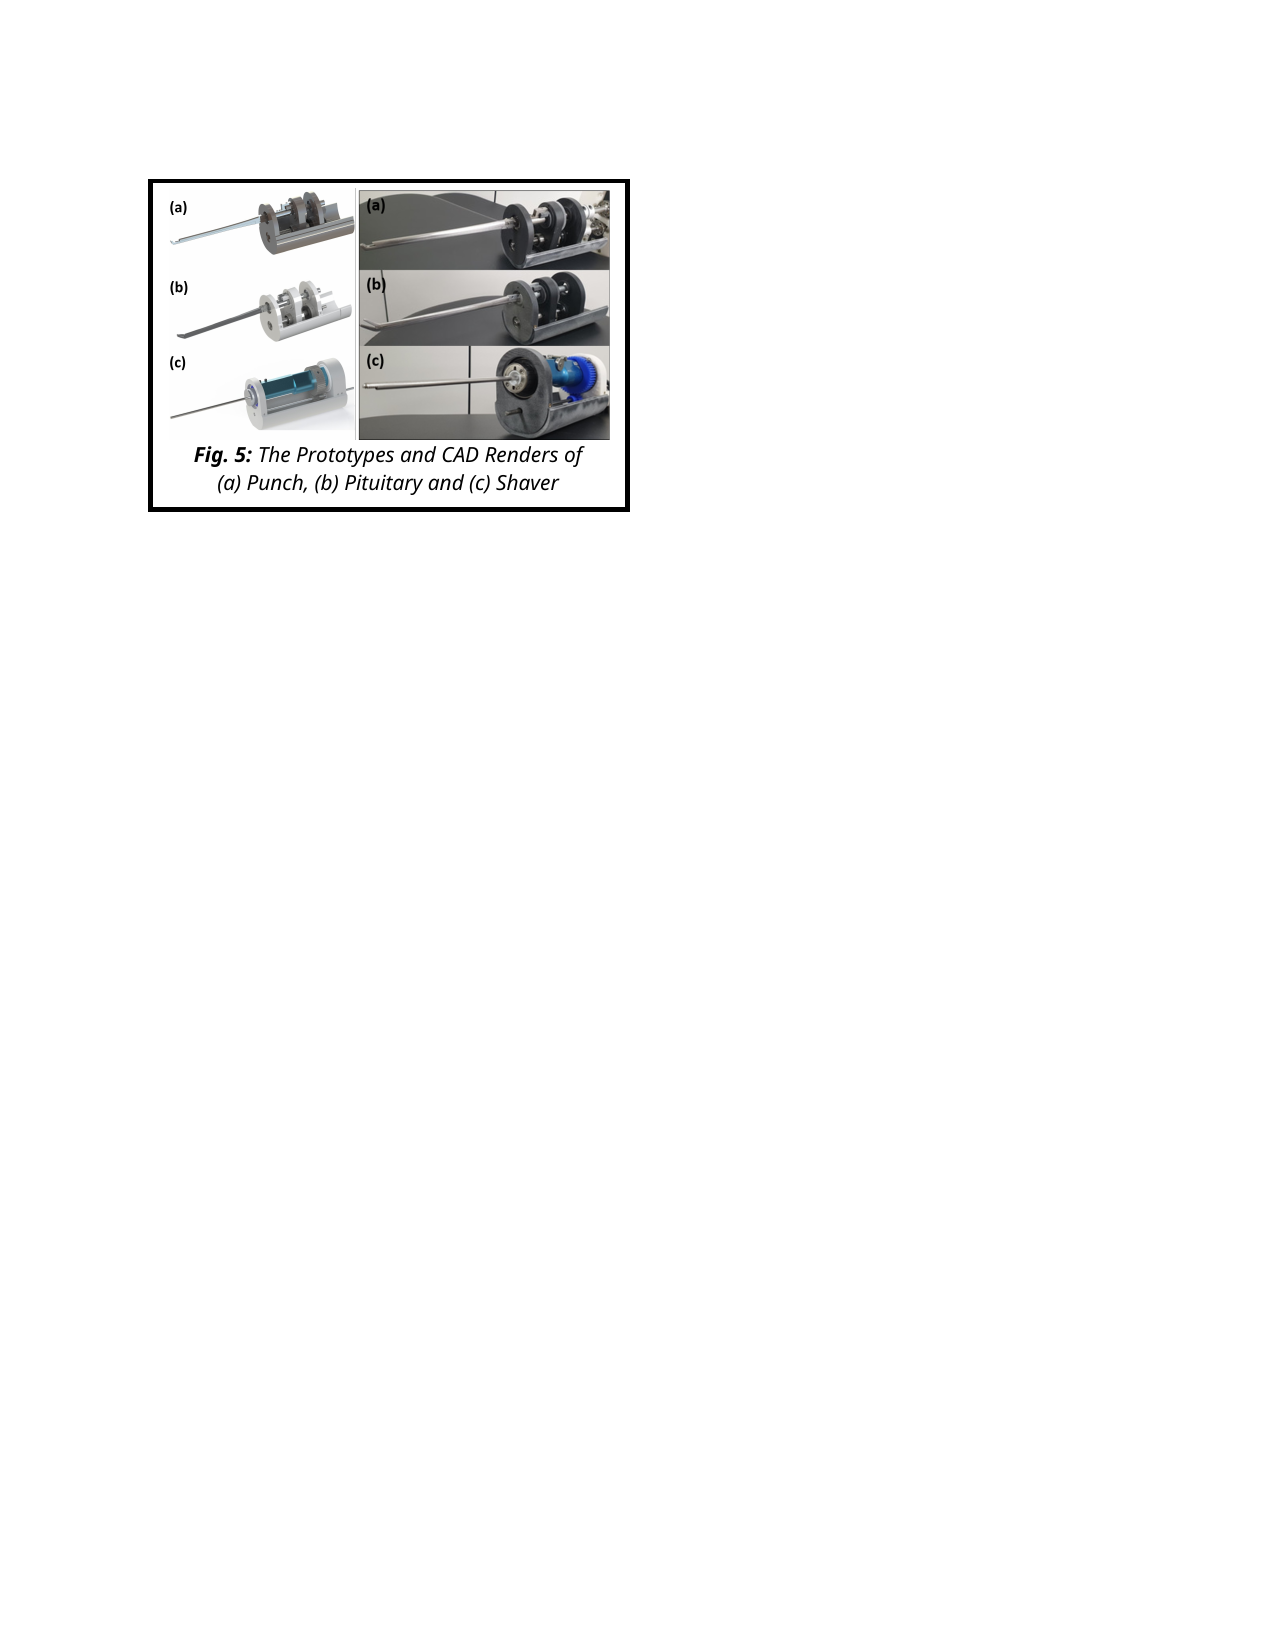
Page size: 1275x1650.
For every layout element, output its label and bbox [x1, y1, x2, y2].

picture [168, 188, 610, 440]
